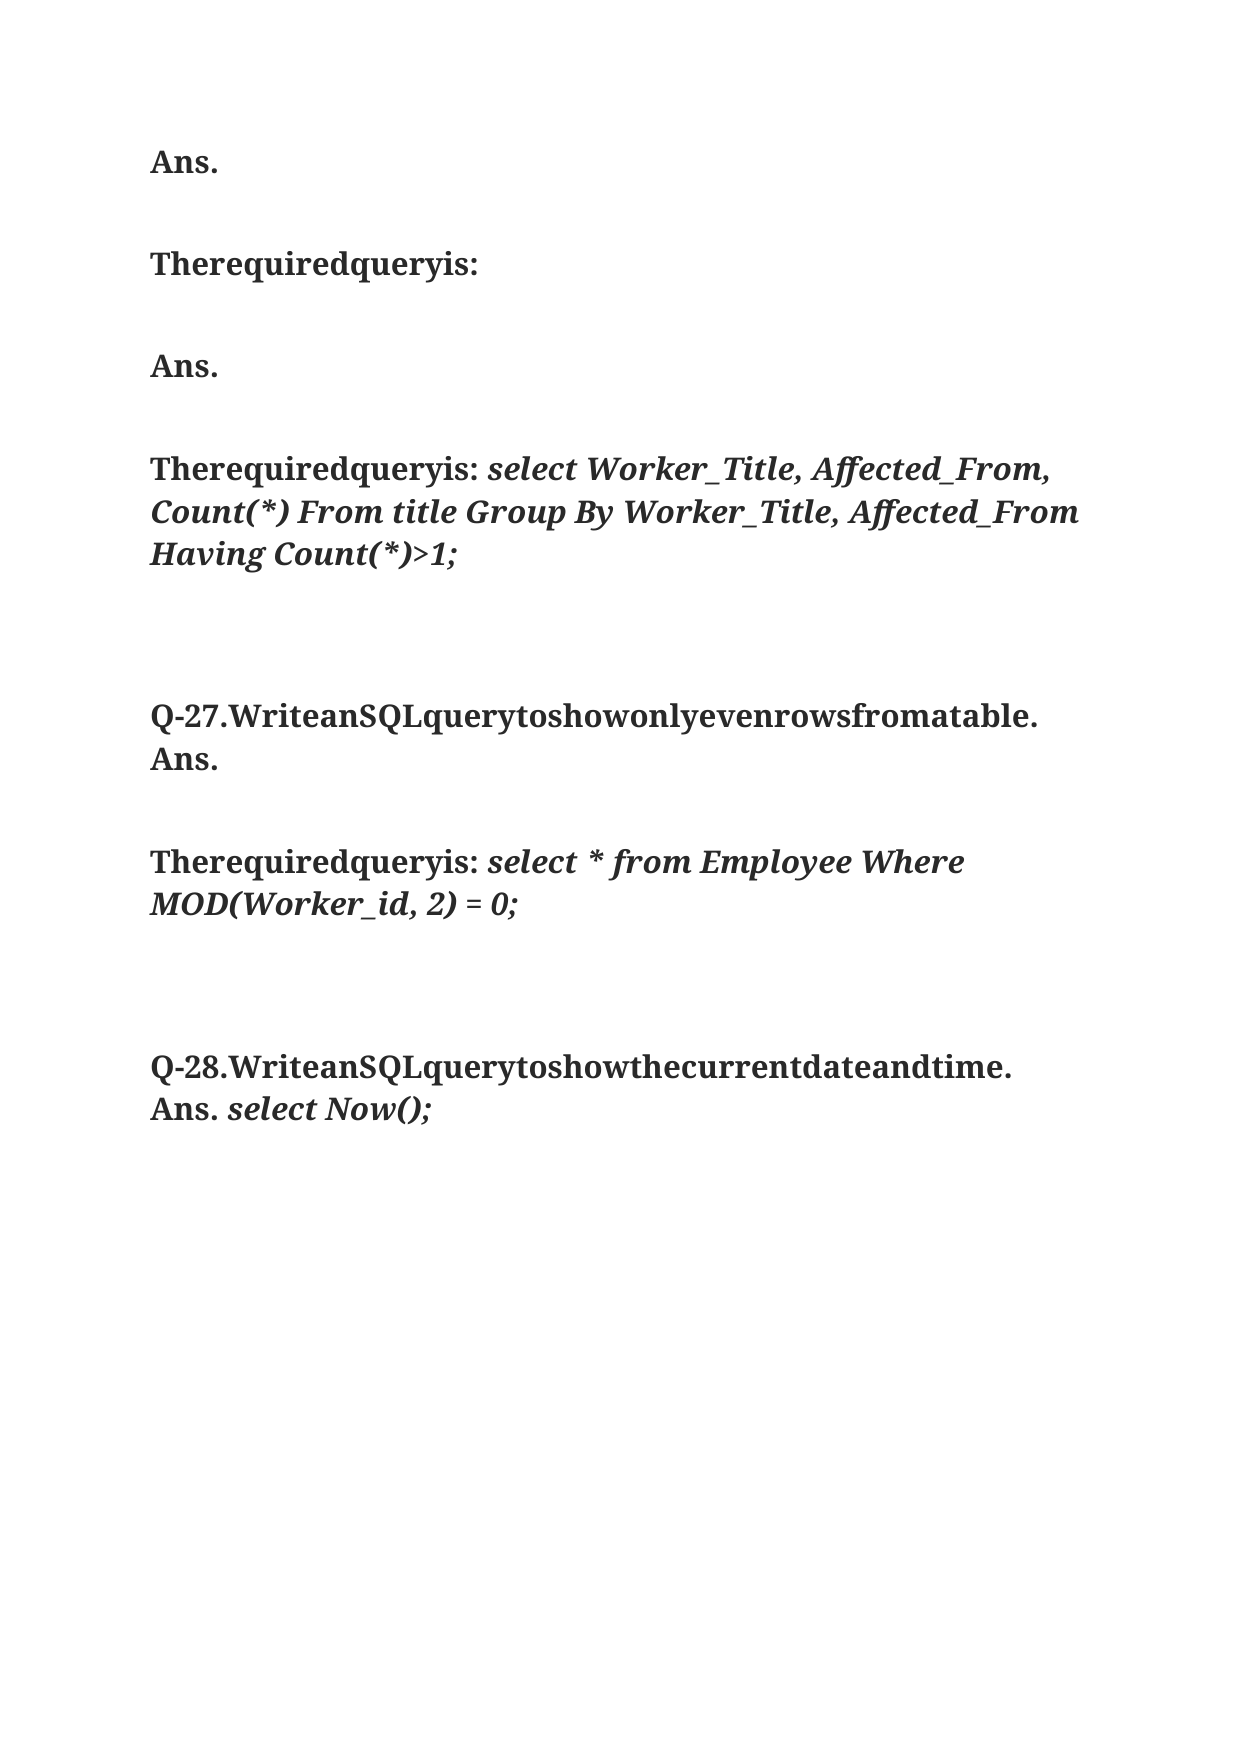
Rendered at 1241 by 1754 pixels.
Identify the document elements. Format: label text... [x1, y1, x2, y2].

text Q-27.WriteanSQLquerytoshowonlyevenrowsfromatable. [150, 694, 1101, 737]
text Therequiredqueryis: select Worker_Title, Affected_From, Count(*) From title Group By Worker_Title, Affected_From Having Count(*)>1; [150, 447, 1101, 575]
text Therequiredqueryis: select * from Employee Where MOD(Worker_id, 2) = 0; [150, 840, 1101, 925]
text Ans. [150, 139, 1101, 182]
text Q-28.WriteanSQLquerytoshowthecurrentdateandtime. [150, 1044, 1101, 1087]
text Therequiredqueryis: [150, 242, 1101, 284]
text Ans. [150, 737, 1101, 780]
text Ans. [150, 344, 1101, 387]
text Ans. select Now(); [150, 1087, 1101, 1130]
